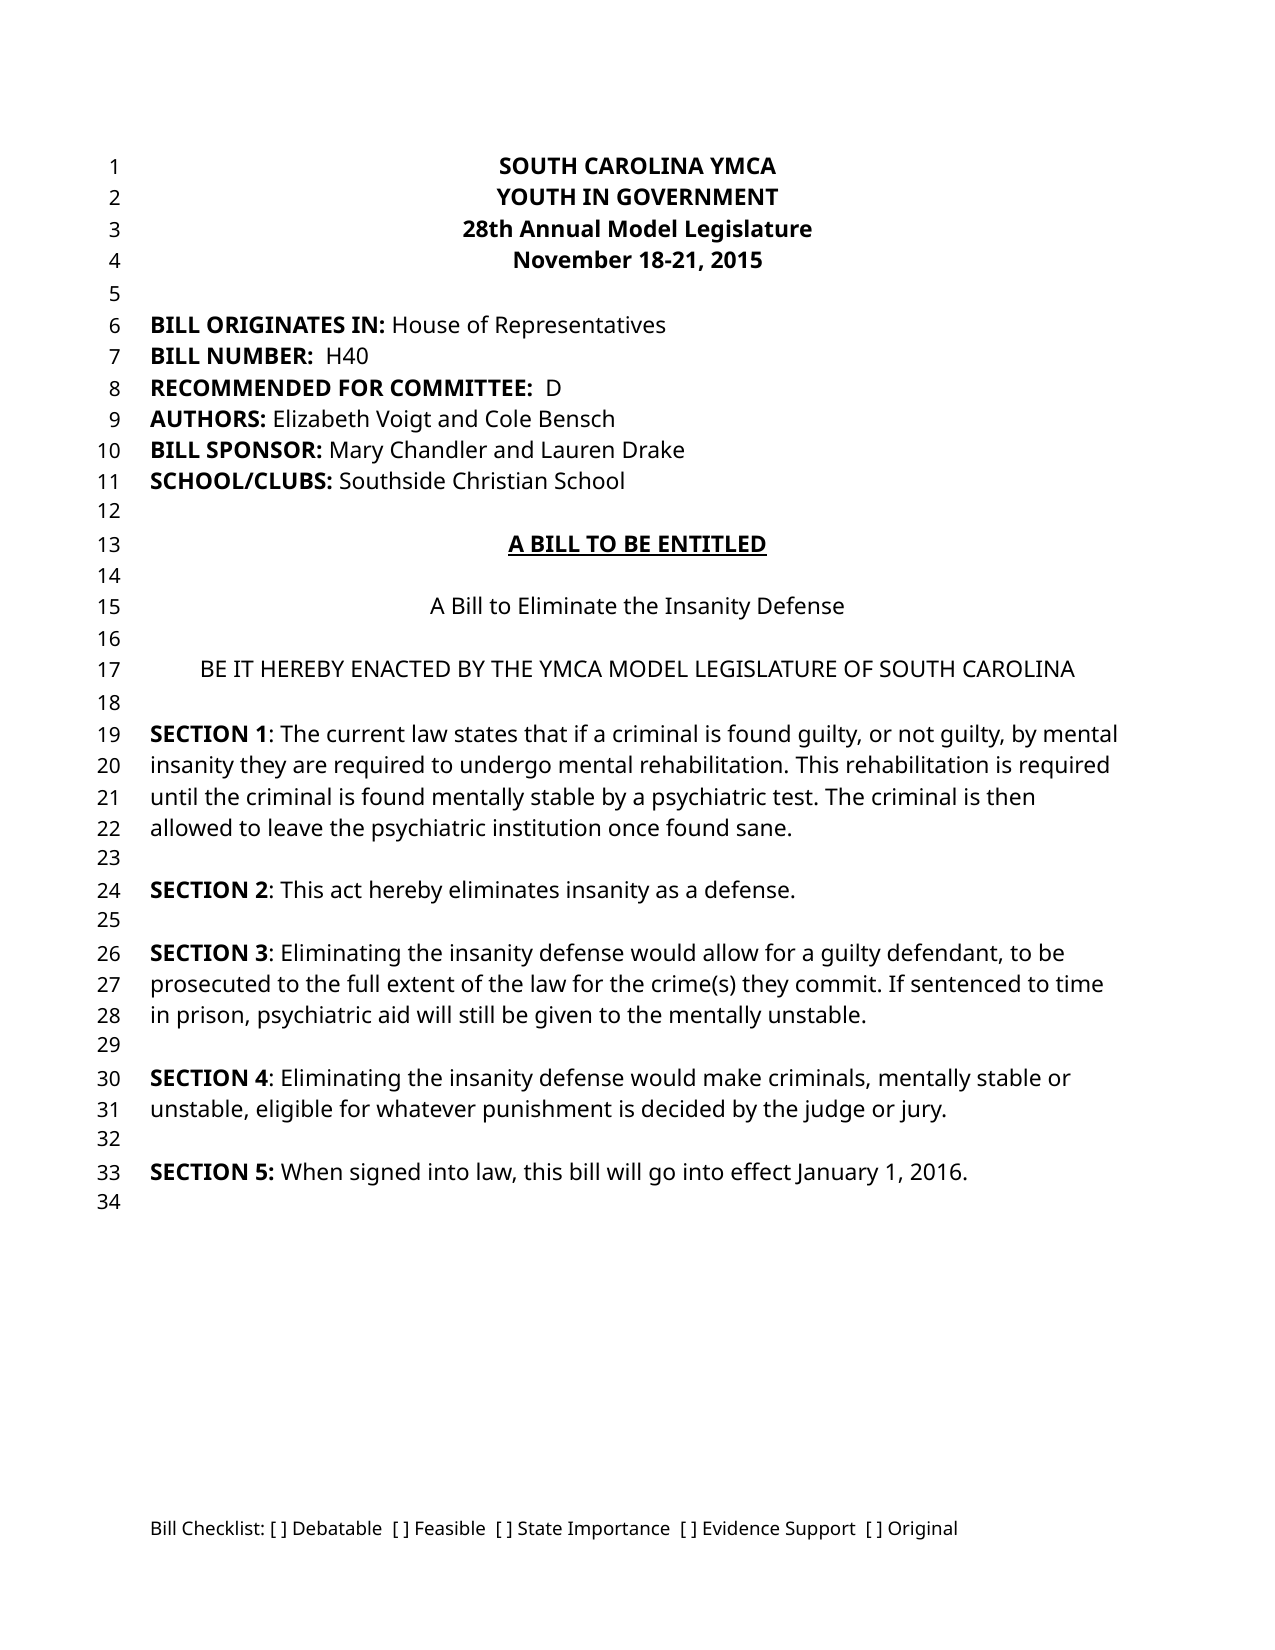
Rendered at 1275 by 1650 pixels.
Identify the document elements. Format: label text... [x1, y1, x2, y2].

text November 18-21, 2015 [150, 244, 1125, 275]
text RECOMMENDED FOR COMMITTEE: D [150, 372, 1125, 403]
text SECTION 3: Eliminating the insanity defense would allow for a guilty defendant, to be prosecuted to the full extent of the law for the crime(s) they commit. If sentenced to time in prison, psychiatric aid will still be given to the mentally unstable. [150, 937, 1125, 1031]
text SECTION 4: Eliminating the insanity defense would make criminals, mentally stable or unstable, eligible for whatever punishment is decided by the judge or jury. [150, 1062, 1125, 1124]
text SCHOOL/CLUBS: Southside Christian School [150, 465, 1125, 497]
text SOUTH CAROLINA YMCA [150, 150, 1125, 181]
text BILL ORIGINATES IN: House of Representatives [150, 309, 1125, 340]
text 28th Annual Model Legislature [150, 212, 1125, 244]
text BILL SPONSOR: Mary Chandler and Lauren Drake [150, 434, 1125, 465]
text BE IT HEREBY ENACTED BY THE YMCA MODEL LEGISLATURE OF SOUTH CAROLINA [150, 653, 1125, 684]
text A BILL TO BE ENTITLED [150, 528, 1125, 559]
text YOUTH IN GOVERNMENT [150, 181, 1125, 212]
text A Bill to Eliminate the Insanity Defense [150, 590, 1125, 622]
text BILL NUMBER: H40 [150, 340, 1125, 372]
text SECTION 5: When signed into law, this bill will go into effect January 1, 2016. [150, 1156, 1125, 1187]
text SECTION 2: This act hereby eliminates insanity as a defense. [150, 874, 1125, 906]
text AUTHORS: Elizabeth Voigt and Cole Bensch [150, 403, 1125, 434]
text SECTION 1: The current law states that if a criminal is found guilty, or not guilty, by mental insanity they are required to undergo mental rehabilitation. This rehabilitation is required until the criminal is found mentally stable by a psychiatric test. The criminal is then allowed to leave the psychiatric institution once found sane. [150, 718, 1125, 843]
